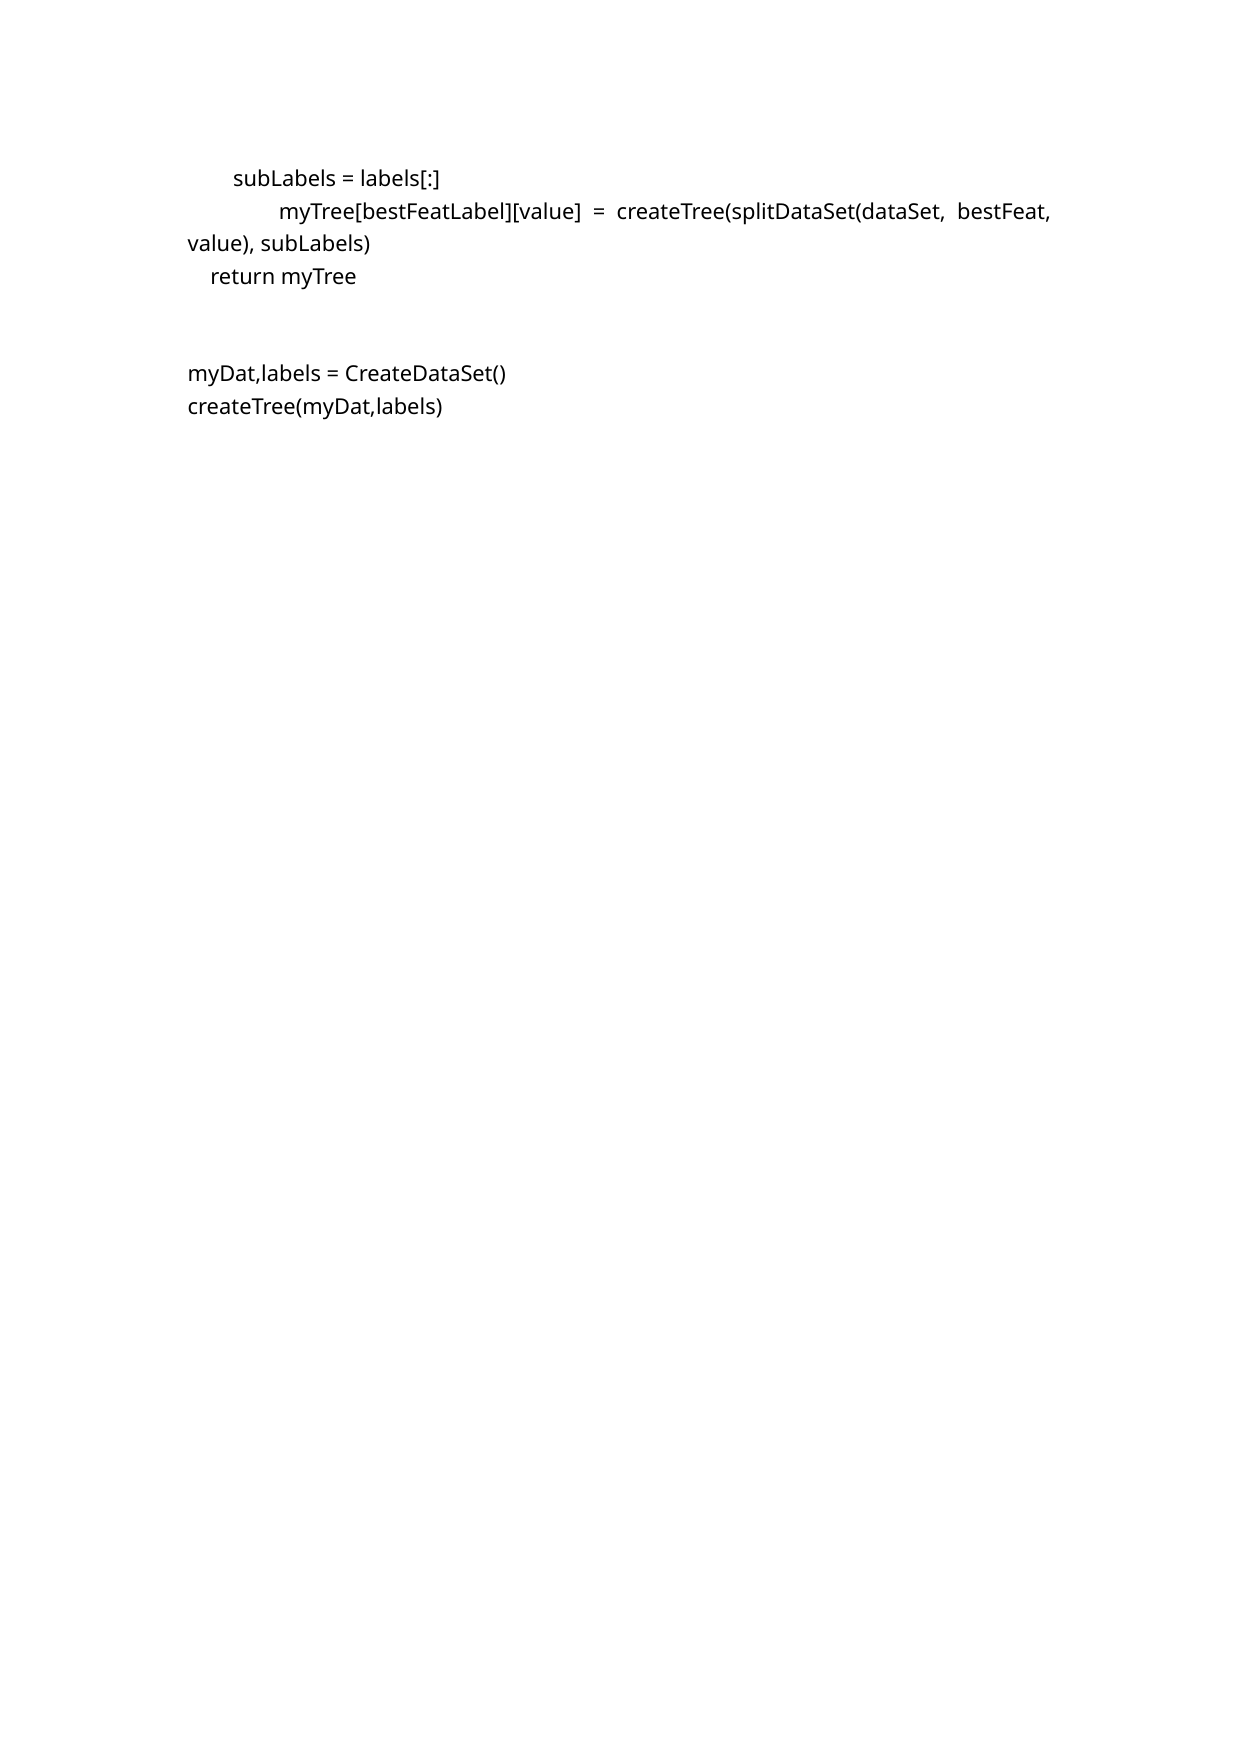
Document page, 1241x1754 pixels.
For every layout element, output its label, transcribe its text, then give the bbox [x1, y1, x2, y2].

text myTree[bestFeatLabel][value] = createTree(splitDataSet(dataSet, bestFeat, value), subLabels) [187, 194, 1053, 259]
text myDat,labels = CreateDataSet() [187, 357, 1053, 389]
text return myTree [187, 259, 1053, 292]
text createTree(myDat,labels) [187, 389, 1053, 422]
text subLabels = labels[:] [187, 162, 1053, 194]
